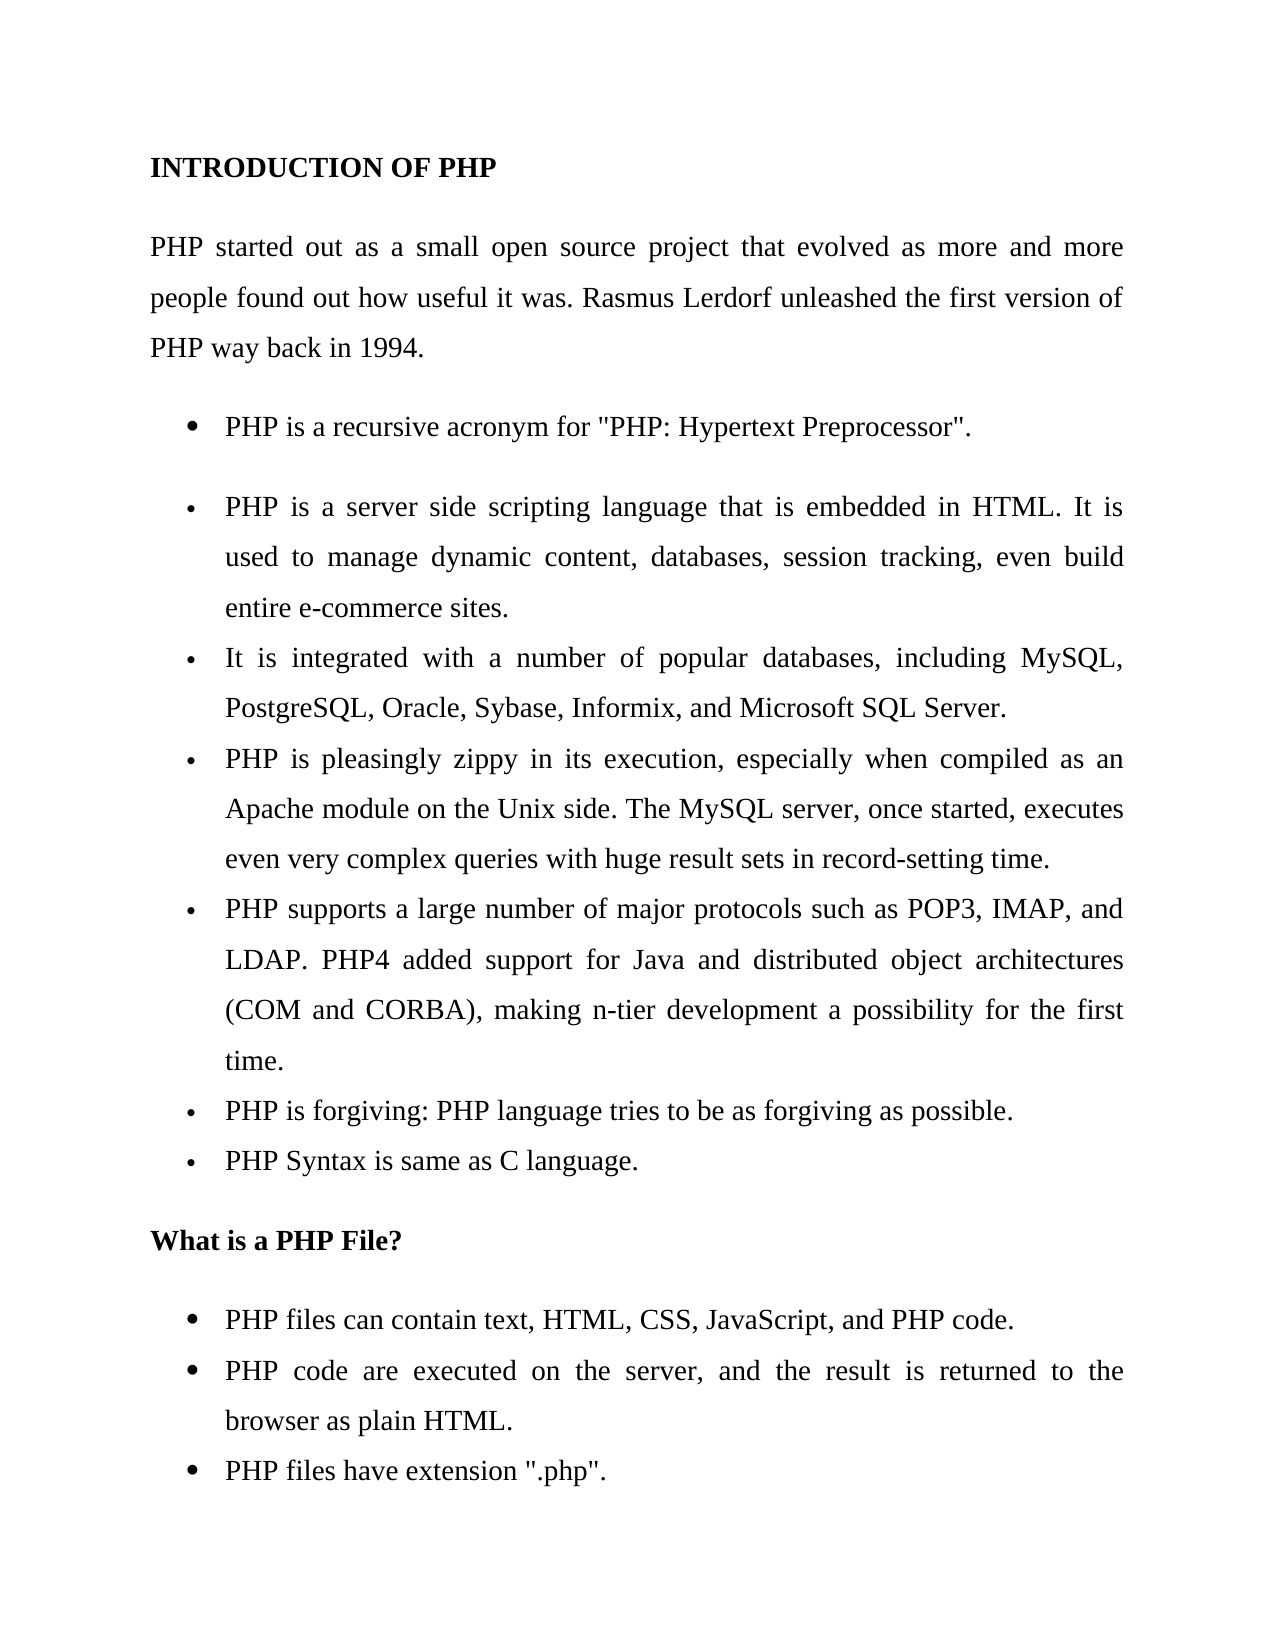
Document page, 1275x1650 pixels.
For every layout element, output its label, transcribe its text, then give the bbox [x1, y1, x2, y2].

list PHP Syntax is same as C language. [187, 1143, 1125, 1177]
list It is integrated with a number of popular databases, including MySQL, PostgreSQL, Oracle, Sybase, Informix, and Microsoft SQL Server. [187, 640, 1125, 724]
list PHP is pleasingly zippy in its execution, especially when compiled as an Apache module on the Unix side. The MySQL server, once started, executes even very complex queries with huge result sets in record-setting time. [187, 741, 1125, 875]
list PHP files have extension ".php". [187, 1453, 1125, 1487]
text PHP started out as a small open source project that evolved as more and more people found out how useful it was. Rasmus Lerdorf unleashed the first version of PHP way back in 1994. [150, 229, 1125, 364]
list PHP is a server side scripting language that is embedded in HTML. It is used to manage dynamic content, databases, session tracking, even build entire e-commerce sites. [187, 489, 1125, 623]
text What is a PHP File? [150, 1223, 1125, 1256]
list PHP is forgiving: PHP language tries to be as forgiving as possible. [187, 1093, 1125, 1126]
list PHP supports a large number of major protocols such as POP3, IMAP, and LDAP. PHP4 added support for Java and distributed object architectures (COM and CORBA), making n-tier development a possibility for the first time. [187, 892, 1125, 1076]
list PHP files can contain text, HTML, CSS, JavaScript, and PHP code. [187, 1302, 1125, 1336]
list PHP code are executed on the server, and the result is returned to the browser as plain HTML. [187, 1353, 1125, 1437]
list PHP is a recursive acronym for "PHP: Hypertext Preprocessor". [187, 409, 1125, 443]
text INTRODUCTION OF PHP [150, 150, 1125, 183]
